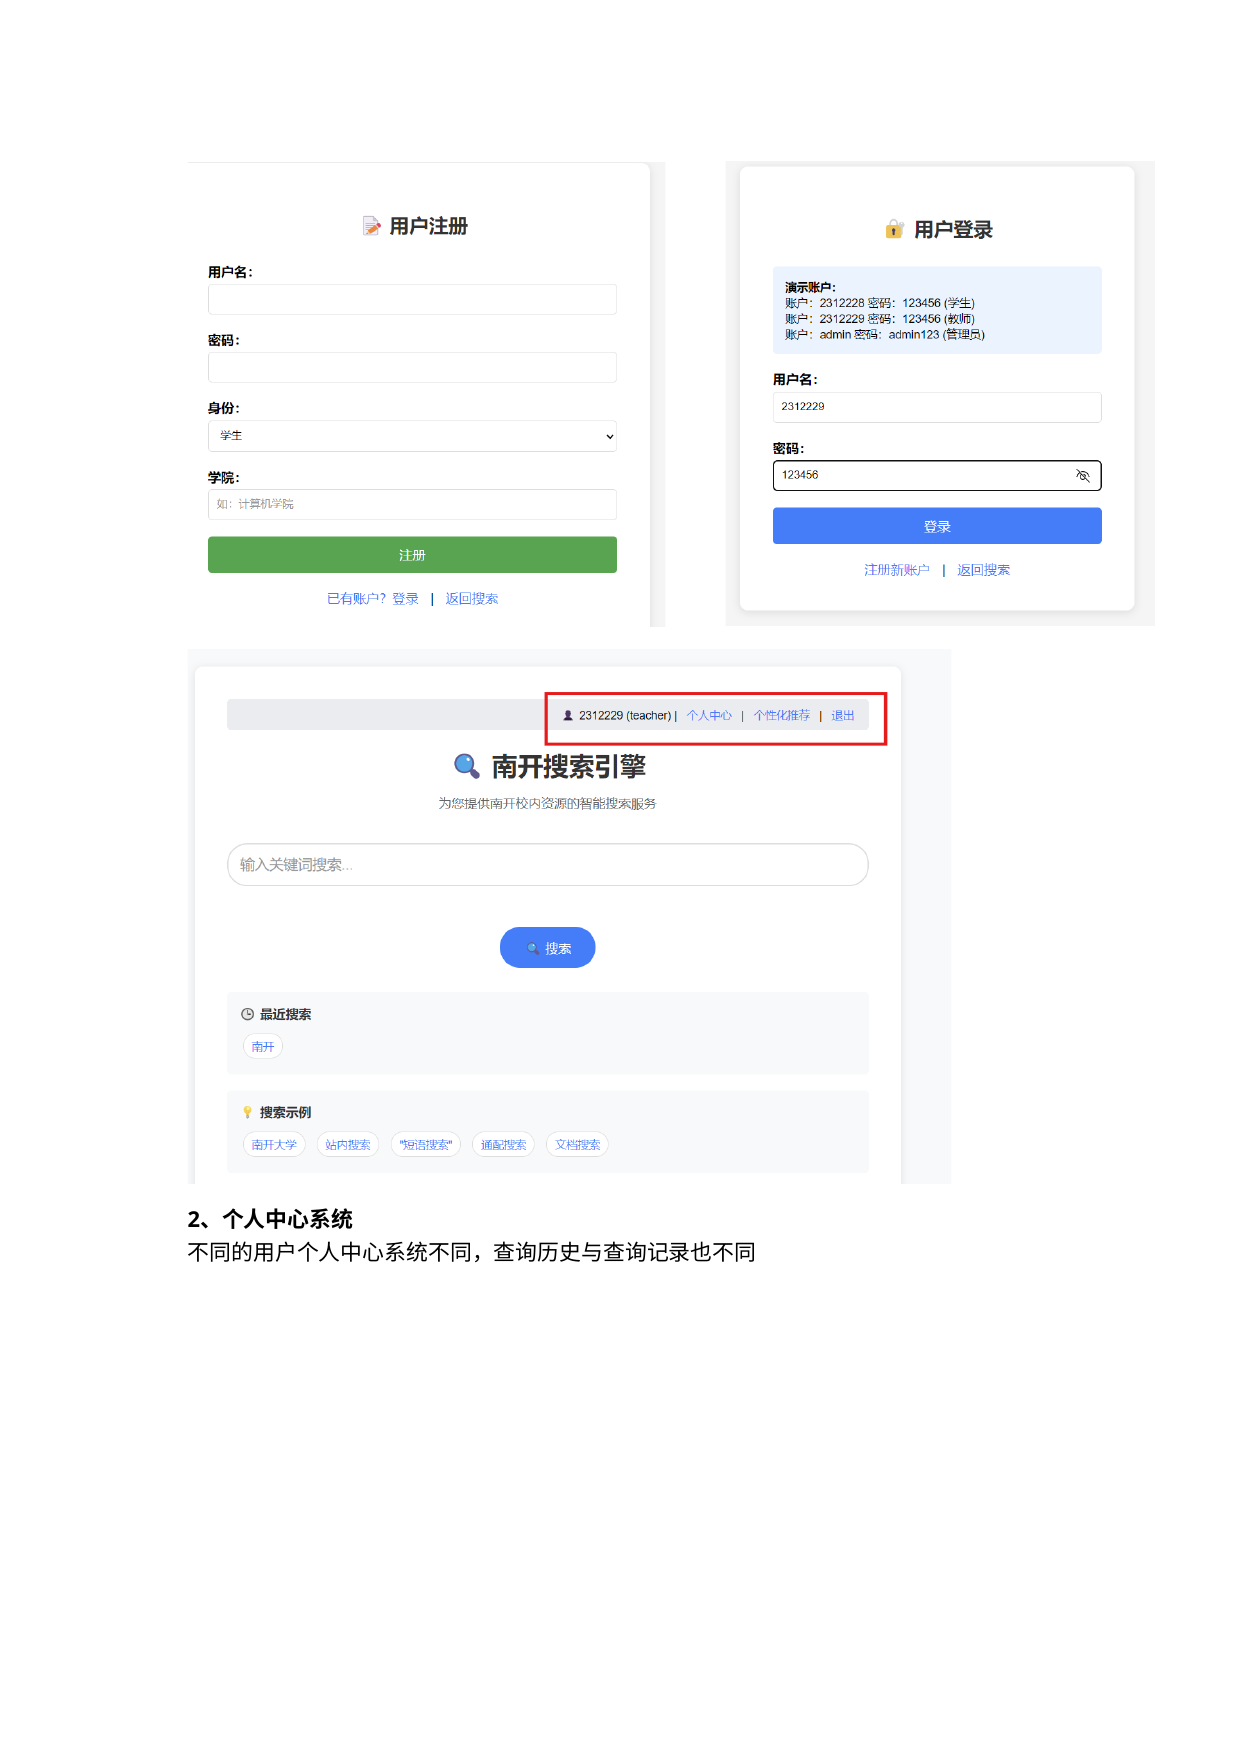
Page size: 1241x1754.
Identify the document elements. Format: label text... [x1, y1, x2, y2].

text 2、个人中心系统 [187, 1202, 1053, 1234]
picture [187, 649, 952, 1184]
picture [187, 162, 666, 627]
picture [725, 161, 1155, 626]
text 不同的用户个人中心系统不同，查询历史与查询记录也不同 [187, 1234, 1053, 1267]
